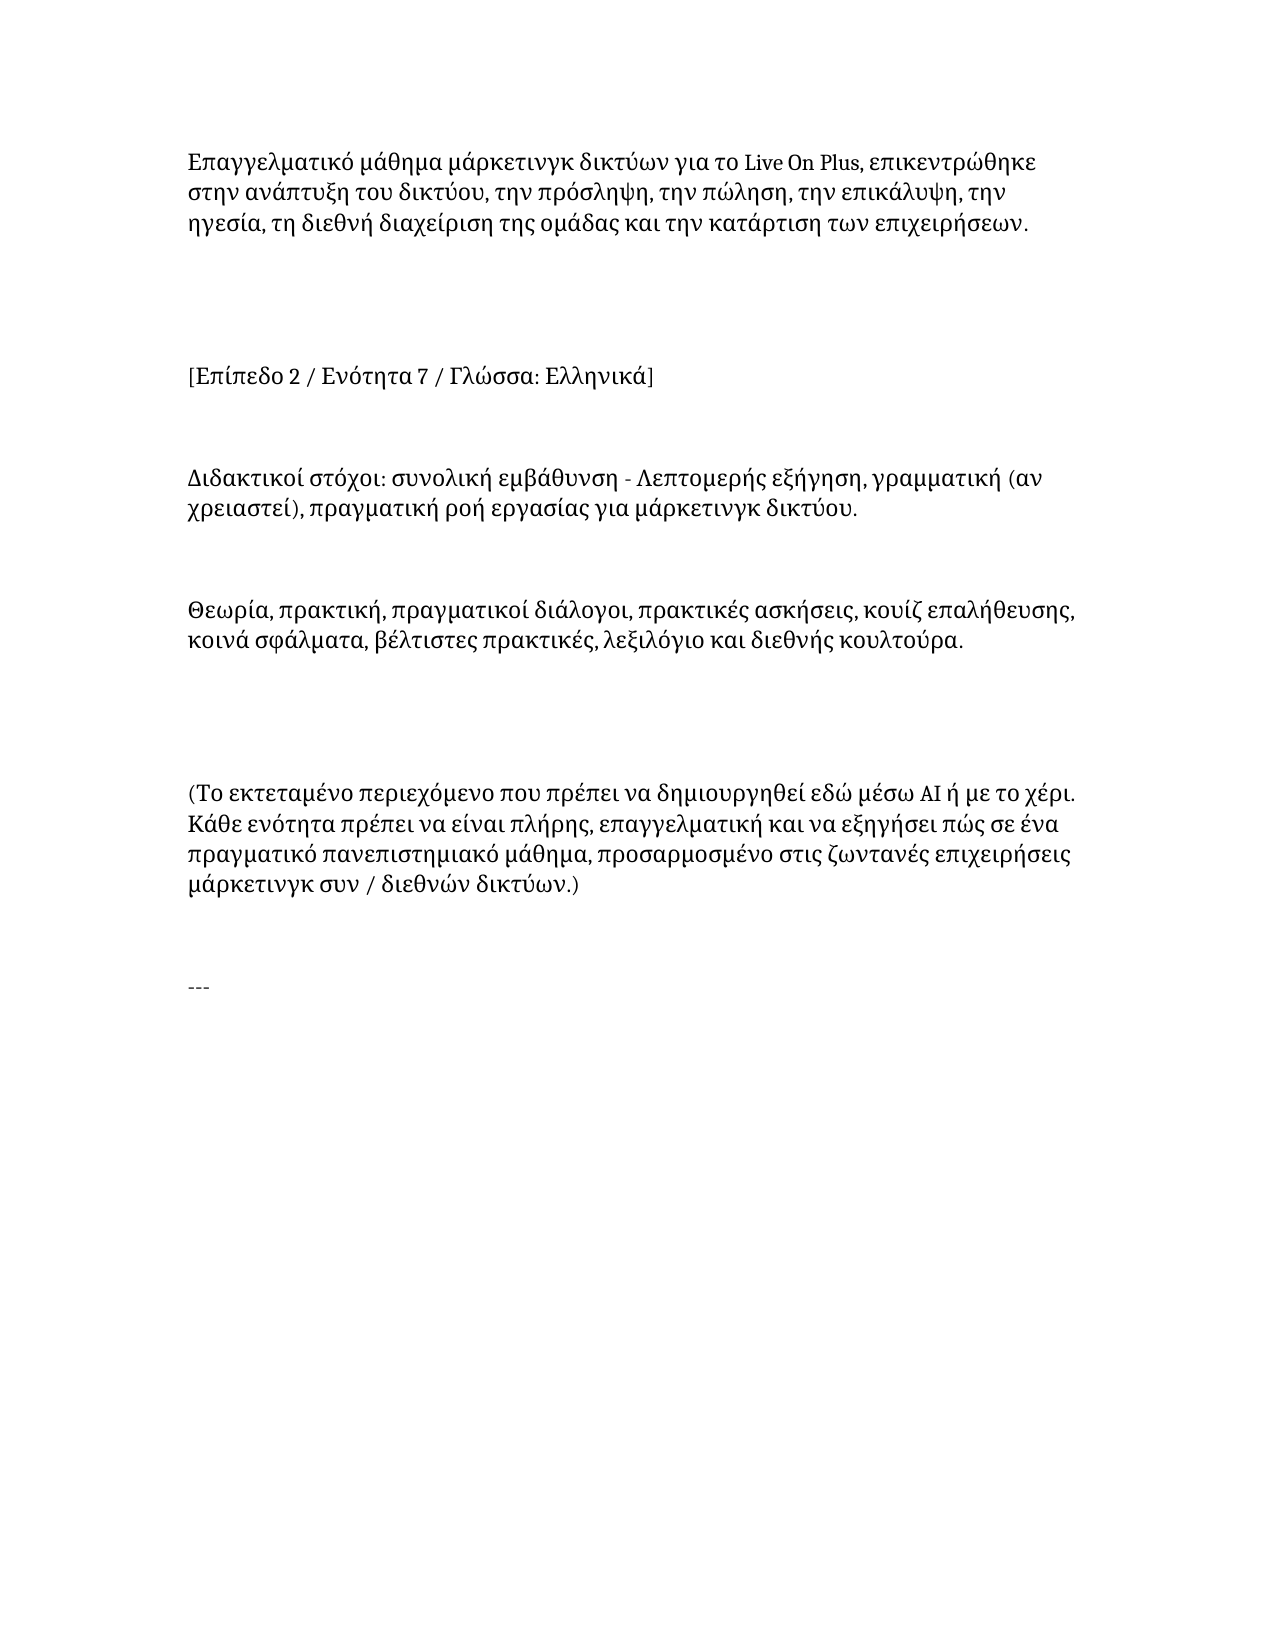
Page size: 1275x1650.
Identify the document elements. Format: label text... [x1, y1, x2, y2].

text Θεωρία, πρακτική, πραγματικοί διάλογοι, πρακτικές ασκήσεις, κουίζ επαλήθευσης, κοινά σφάλματα, βέλτιστες πρακτικές, λεξιλόγιο και διεθνής κουλτούρα. [187, 598, 1087, 654]
text Επαγγελματικό μάθημα μάρκετινγκ δικτύων για το Live On Plus, επικεντρώθηκε στην ανάπτυξη του δικτύου, την πρόσληψη, την πώληση, την επικάλυψη, την ηγεσία, τη διεθνή διαχείριση της ομάδας και την κατάρτιση των επιχειρήσεων. [187, 150, 1087, 237]
text --- [187, 974, 1087, 1000]
text [Επίπεδο 2 / Ενότητα 7 / Γλώσσα: Ελληνικά] [187, 363, 1087, 390]
text (Το εκτεταμένο περιεχόμενο που πρέπει να δημιουργηθεί εδώ μέσω AI ή με το χέρι. Κάθε ενότητα πρέπει να είναι πλήρης, επαγγελματική και να εξηγήσει πώς σε ένα πραγματικό πανεπιστημιακό μάθημα, προσαρμοσμένο στις ζωντανές επιχειρήσεις μάρκετινγκ συν / διεθνών δικτύων.) [187, 781, 1087, 898]
text Διδακτικοί στόχοι: συνολική εμβάθυνση - Λεπτομερής εξήγηση, γραμματική (αν χρειαστεί), πραγματική ροή εργασίας για μάρκετινγκ δικτύου. [187, 466, 1087, 522]
